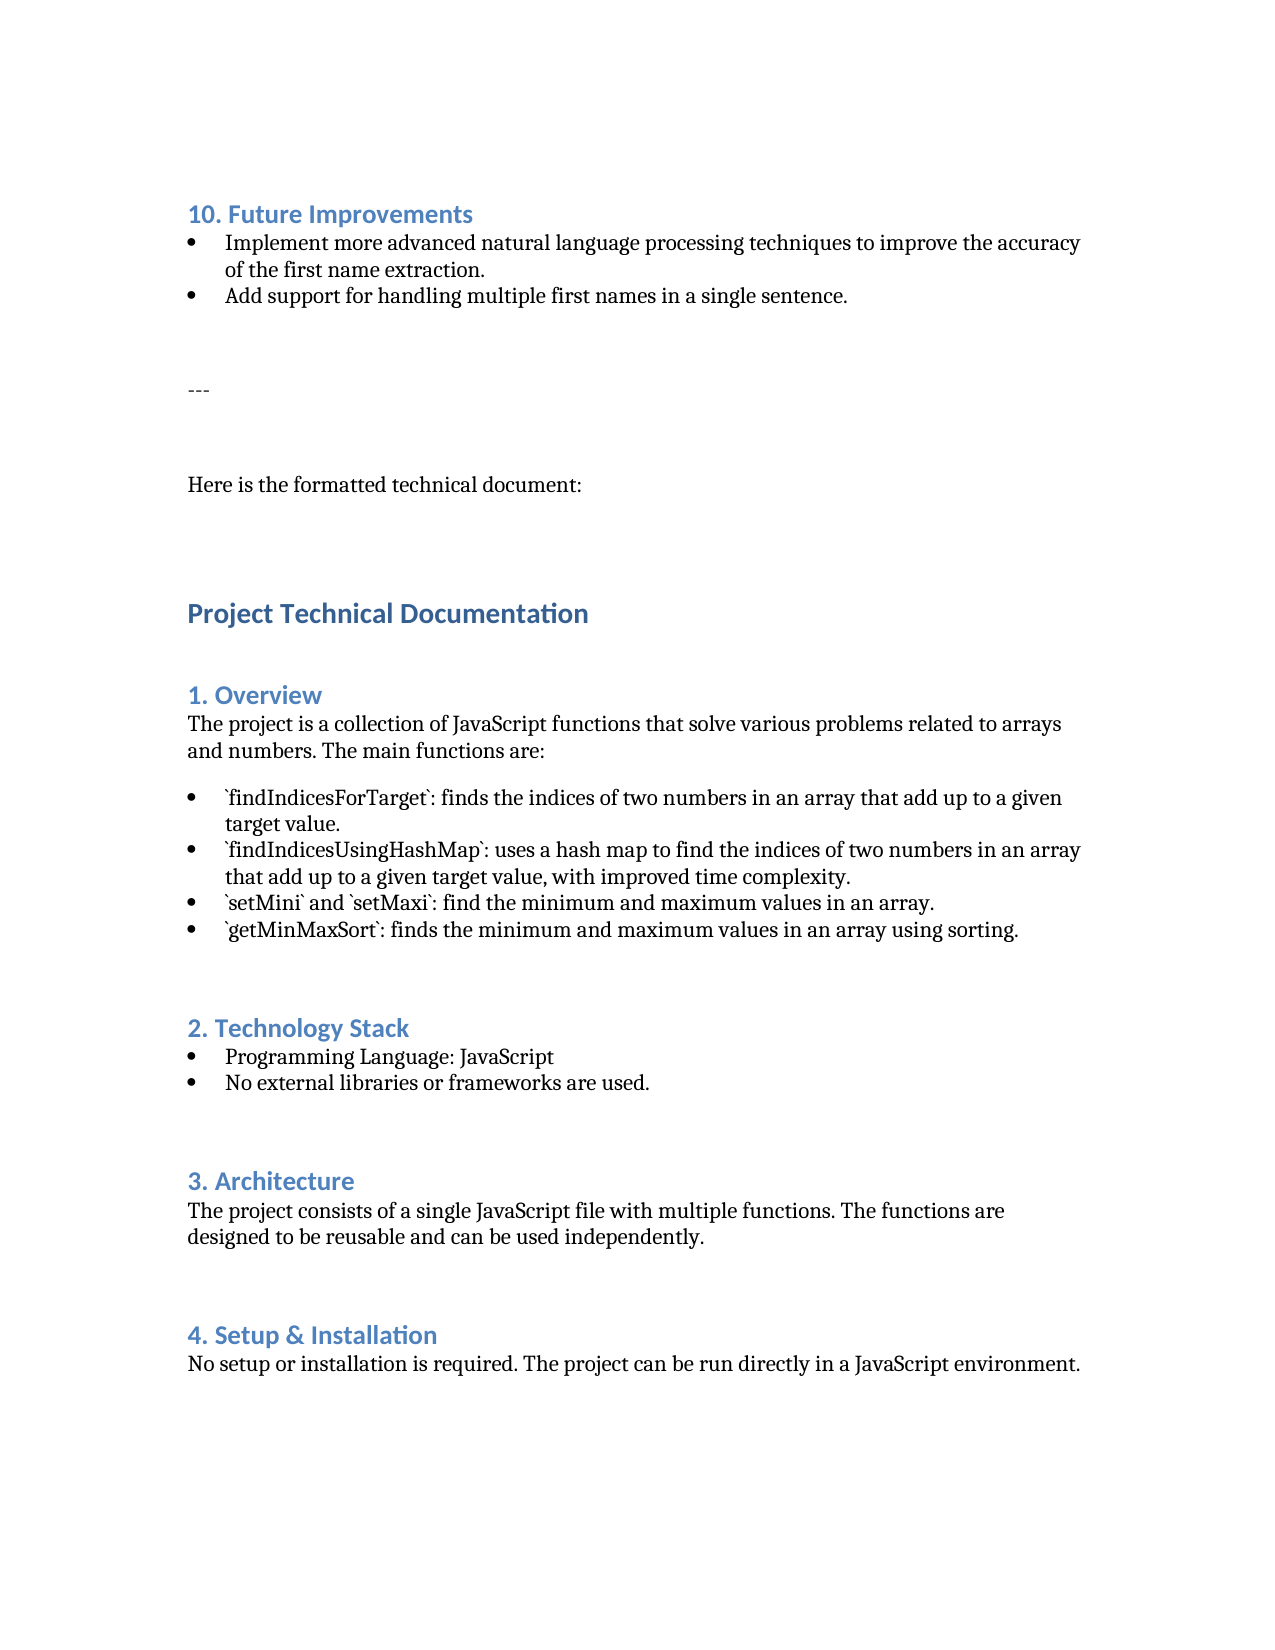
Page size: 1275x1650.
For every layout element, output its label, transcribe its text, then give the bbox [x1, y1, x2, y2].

text 3. Architecture [187, 1164, 1087, 1197]
text `findIndicesUsingHashMap`: uses a hash map to find the indices of two numbers in an array that add up to a given target value, with improved time complexity. [187, 837, 1087, 890]
text Programming Language: JavaScript [187, 1044, 1087, 1070]
text Project Technical Documentation [187, 595, 1087, 631]
text 4. Setup & Installation [187, 1318, 1087, 1351]
text Implement more advanced natural language processing techniques to improve the accuracy of the first name extraction. [187, 230, 1087, 283]
text 1. Overview [187, 678, 1087, 711]
text 2. Technology Stack [187, 1011, 1087, 1044]
text The project consists of a single JavaScript file with multiple functions. The functions are designed to be reusable and can be used independently. [187, 1197, 1087, 1250]
text --- [187, 377, 1087, 404]
text Here is the formatted technical document: [187, 472, 1087, 498]
text The project is a collection of JavaScript functions that solve various problems related to arrays and numbers. The main functions are: [187, 711, 1087, 764]
text `getMinMaxSort`: finds the minimum and maximum values in an array using sorting. [187, 916, 1087, 943]
text 10. Future Improvements [187, 197, 1087, 230]
text No setup or installation is required. The project can be run directly in a JavaScript environment. [187, 1351, 1087, 1378]
text Add support for handling multiple first names in a single sentence. [187, 283, 1087, 309]
text `setMini` and `setMaxi`: find the minimum and maximum values in an array. [187, 890, 1087, 916]
text No external libraries or frameworks are used. [187, 1070, 1087, 1096]
text `findIndicesForTarget`: finds the indices of two numbers in an array that add up to a given target value. [187, 784, 1087, 837]
